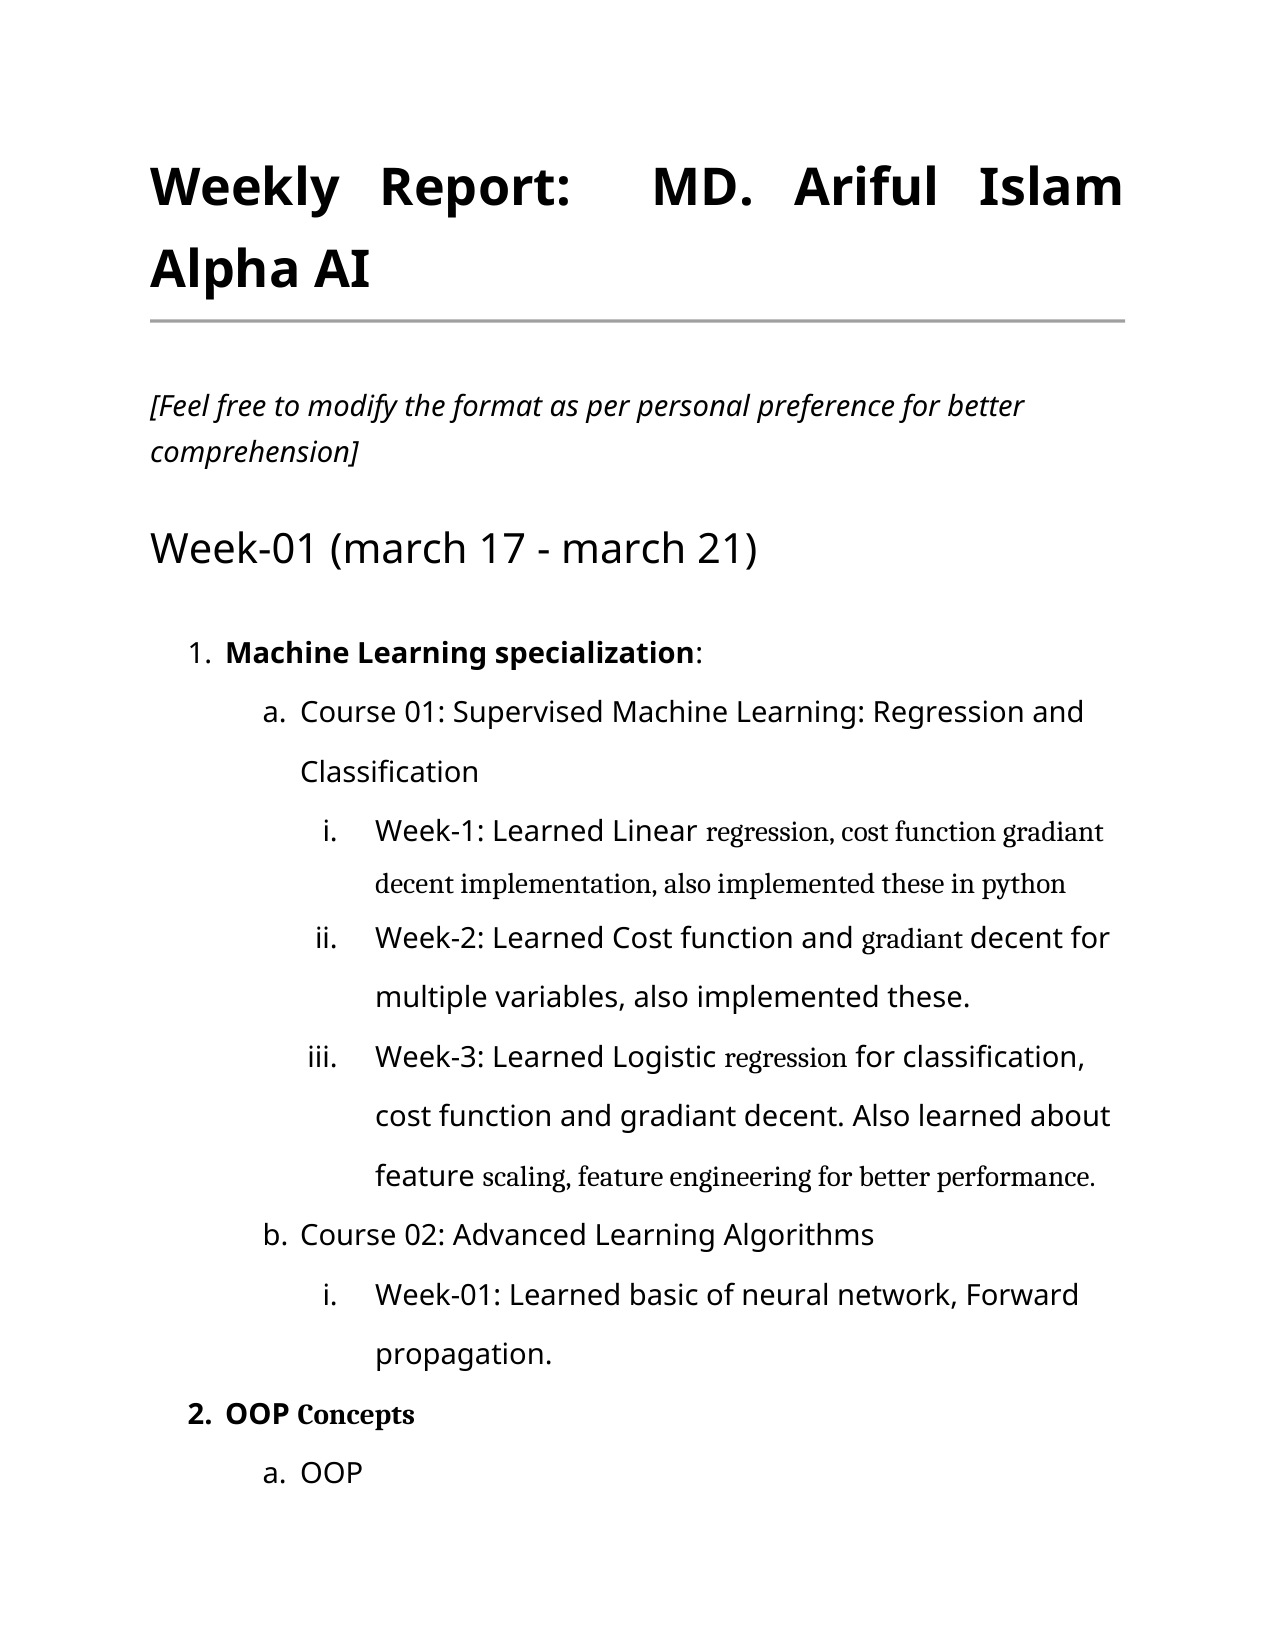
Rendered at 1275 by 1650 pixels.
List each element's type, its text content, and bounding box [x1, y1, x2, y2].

list Machine Learning specialization: [187, 632, 1125, 672]
list Week-3: Learned Logistic regression for classification, cost function and gradiant decent. Also learned about feature scaling, feature engineering for better performance. [337, 1036, 1125, 1195]
list Week-1: Learned Linear regression, cost function gradiant decent implementation, also implemented these in python [337, 811, 1125, 901]
list OOP [262, 1453, 1125, 1492]
list Week-01: Learned basic of neural network, Forward propagation. [337, 1274, 1125, 1373]
list Course 02: Advanced Learning Algorithms [262, 1215, 1125, 1254]
list OOP Concepts [187, 1393, 1125, 1433]
list Week-2: Learned Cost function and gradiant decent for multiple variables, also implemented these. [337, 917, 1125, 1016]
list Course 01: Supervised Machine Learning: Regression and Classification [262, 692, 1125, 791]
subtitle Week-01 (march 17 - march 21) [150, 518, 1125, 575]
title Weekly Report: MD. Ariful Islam Alpha AI [150, 150, 1125, 302]
text [Feel free to modify the format as per personal preference for better comprehension] [150, 386, 1125, 471]
